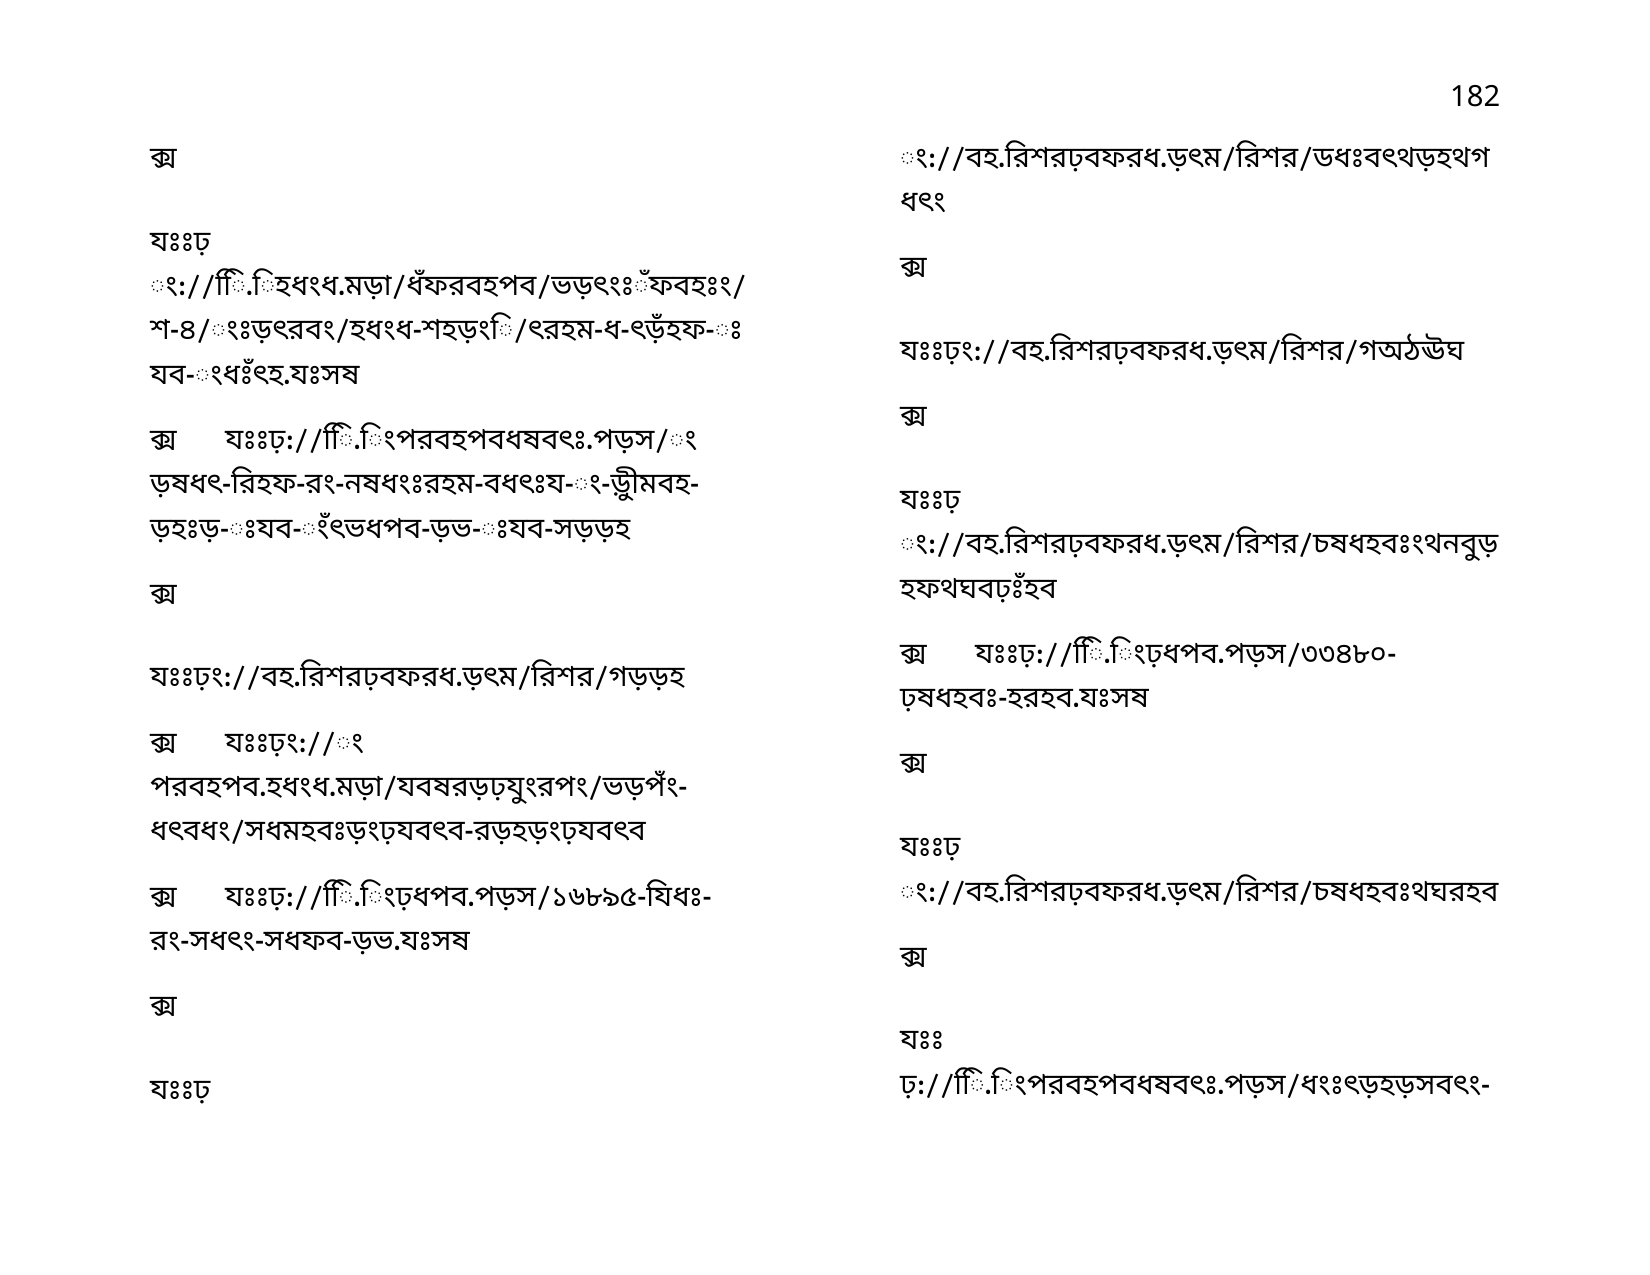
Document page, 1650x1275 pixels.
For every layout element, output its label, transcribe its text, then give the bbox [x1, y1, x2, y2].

text ক্স যঃঃঢ়ং://বহ.রিশরঢ়বফরধ.ড়ৎম/রিশর/ডধঃবৎথড়হথগধৎং [150, 989, 750, 1111]
text ক্স যঃঃঢ়ং://বহ.রিশরঢ়বফরধ.ড়ৎম/রিশর/গঅঠঊঘ [900, 250, 1500, 372]
text ক্স যঃঃঢ়ং://ংপরবহপব.হধংধ.মড়া/যবষরড়ঢ়যুংরপং/ভড়পঁং-ধৎবধং/সধমহবঃড়ংঢ়যবৎব-রড়হড়ংঢ়যবৎব [150, 725, 750, 853]
text ক্স যঃঃঢ়://িি.িংঢ়ধপব.পড়স/৩৩৪৮০-ঢ়ষধহবঃ-হরহব.যঃসষ [900, 637, 1500, 719]
text ক্স যঃঃঢ়ং://বহ.রিশরঢ়বফরধ.ড়ৎম/রিশর/চষধহবঃথঘরহব [900, 746, 1500, 913]
text ক্স যঃঃঢ়ং://বহ.রিশরঢ়বফরধ.ড়ৎম/রিশর/চষধহবঃংথনবুড়হফথঘবঢ়ঃঁহব [900, 399, 1500, 610]
text ক্স যঃঃঢ়://িি.িংপরবহপবধষবৎঃ.পড়স/ধংঃৎড়হড়সবৎং-যধাব-ভড়ঁহফ-ধ-সধংংরাব-বীড়ঢ়ষধহবঃ-ঃযধঃ-ং-যড়ঃঃবৎ-ঃযধহ-সড়ংঃ-ংঃধৎং [900, 939, 1500, 1106]
text ক্স যঃঃঢ়ং://িি.িহধংধ.মড়া/ধঁফরবহপব/ভড়ৎংঃঁফবহঃং/শ-৪/ংঃড়ৎরবং/হধংধ-শহড়ংি/ৎরহম-ধ-ৎড়ঁহফ-ঃযব-ংধঃঁৎহ.যঃসষ [150, 141, 750, 396]
text ক্স যঃঃঢ়ং://বহ.রিশরঢ়বফরধ.ড়ৎম/রিশর/ডধঃবৎথড়হথগধৎং [900, 141, 1500, 223]
text ক্স যঃঃঢ়ং://বহ.রিশরঢ়বফরধ.ড়ৎম/রিশর/গড়ড়হ [150, 576, 750, 699]
text ক্স যঃঃঢ়://িি.িংঢ়ধপব.পড়স/১৬৮৯৫-যিধঃ-রং-সধৎং-সধফব-ড়ভ.যঃসষ [150, 879, 750, 962]
text ক্স যঃঃঢ়://িি.িংপরবহপবধষবৎঃ.পড়স/ংড়ষধৎ-রিহফ-রং-নষধংঃরহম-বধৎঃয-ং-ড়ীুমবহ-ড়হঃড়-ঃযব-ংঁৎভধপব-ড়ভ-ঃযব-সড়ড়হ [150, 422, 750, 550]
